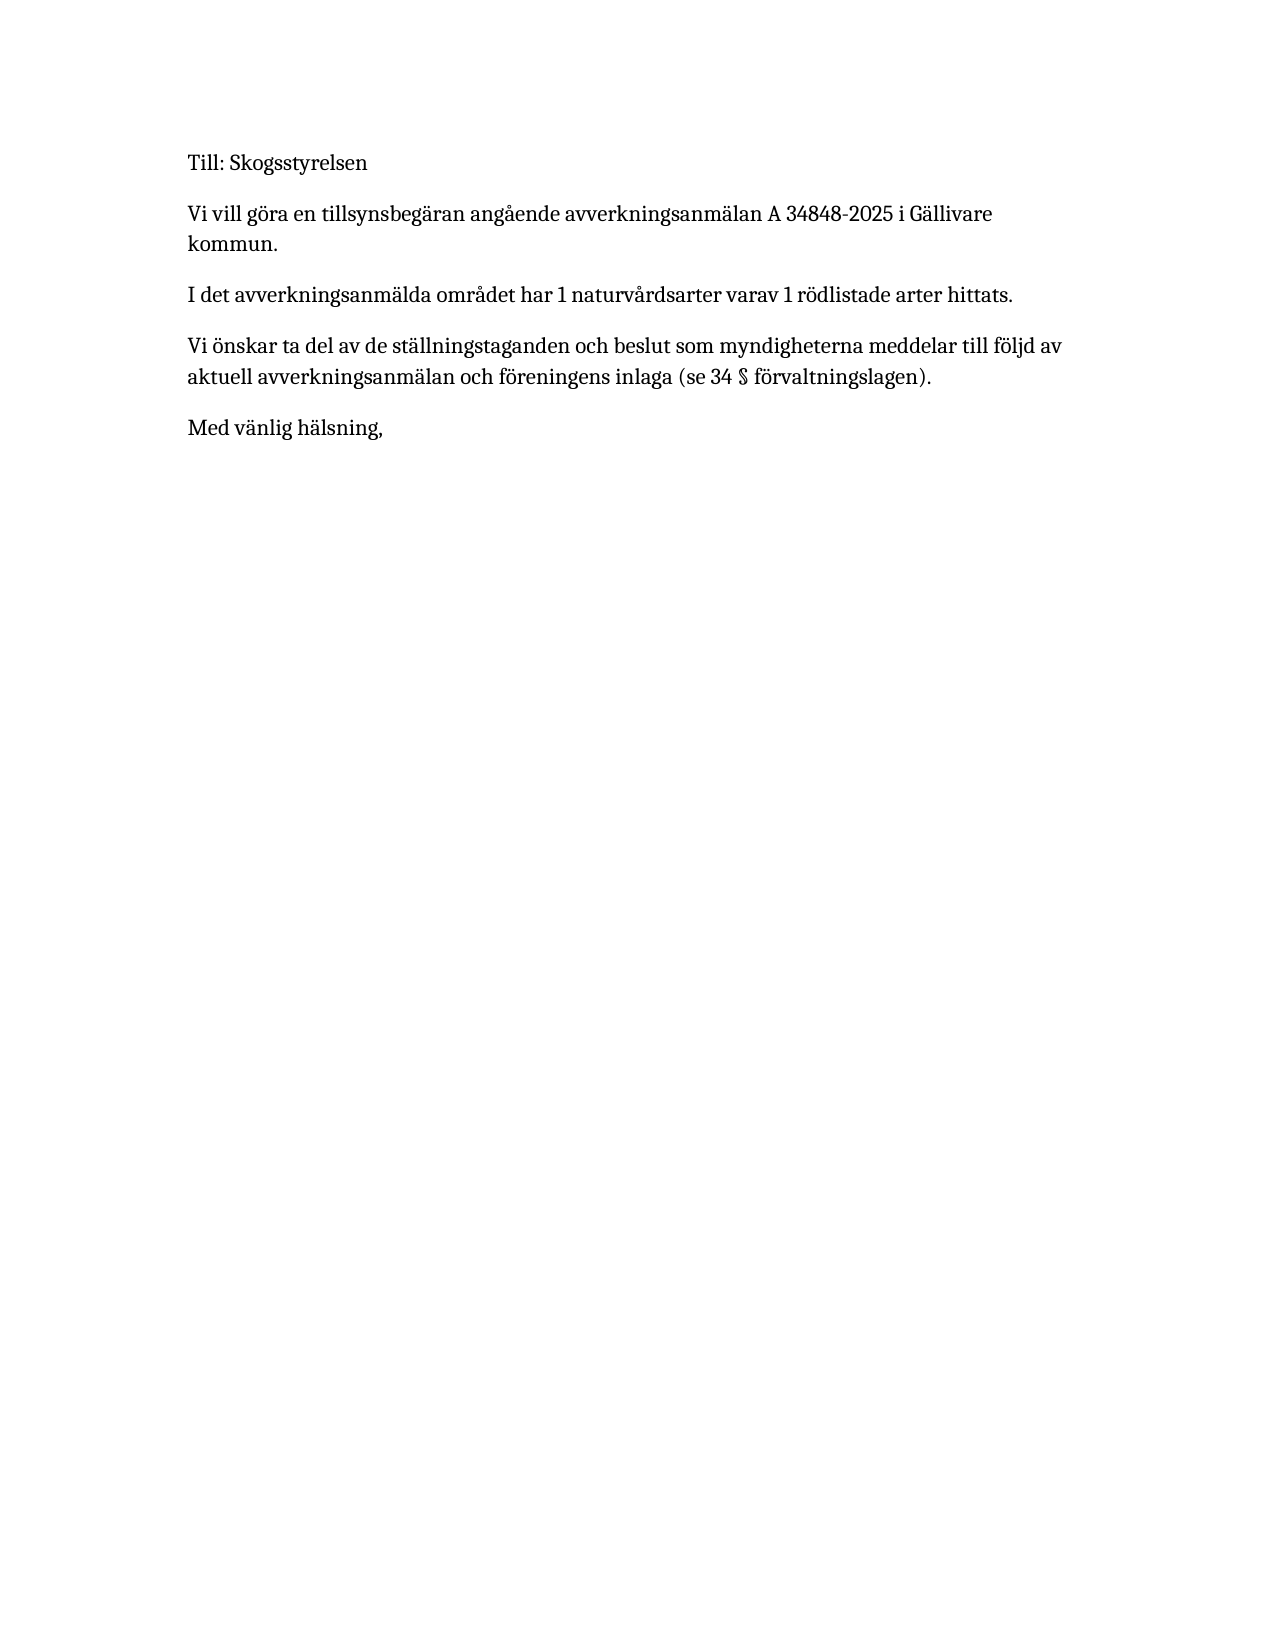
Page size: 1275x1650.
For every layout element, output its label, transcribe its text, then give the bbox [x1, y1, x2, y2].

text Till: Skogsstyrelsen [187, 150, 1087, 176]
text Vi önskar ta del av de ställningstaganden och beslut som myndigheterna meddelar till följd av aktuell avverkningsanmälan och föreningens inlaga (se 34 § förvaltningslagen). [187, 333, 1087, 390]
text Vi vill göra en tillsynsbegäran angående avverkningsanmälan A 34848-2025 i Gällivare kommun. [187, 201, 1087, 258]
text I det avverkningsanmälda området har 1 naturvårdsarter varav 1 rödlistade arter hittats. [187, 282, 1087, 309]
text Med vänlig hälsning, [187, 414, 1087, 471]
